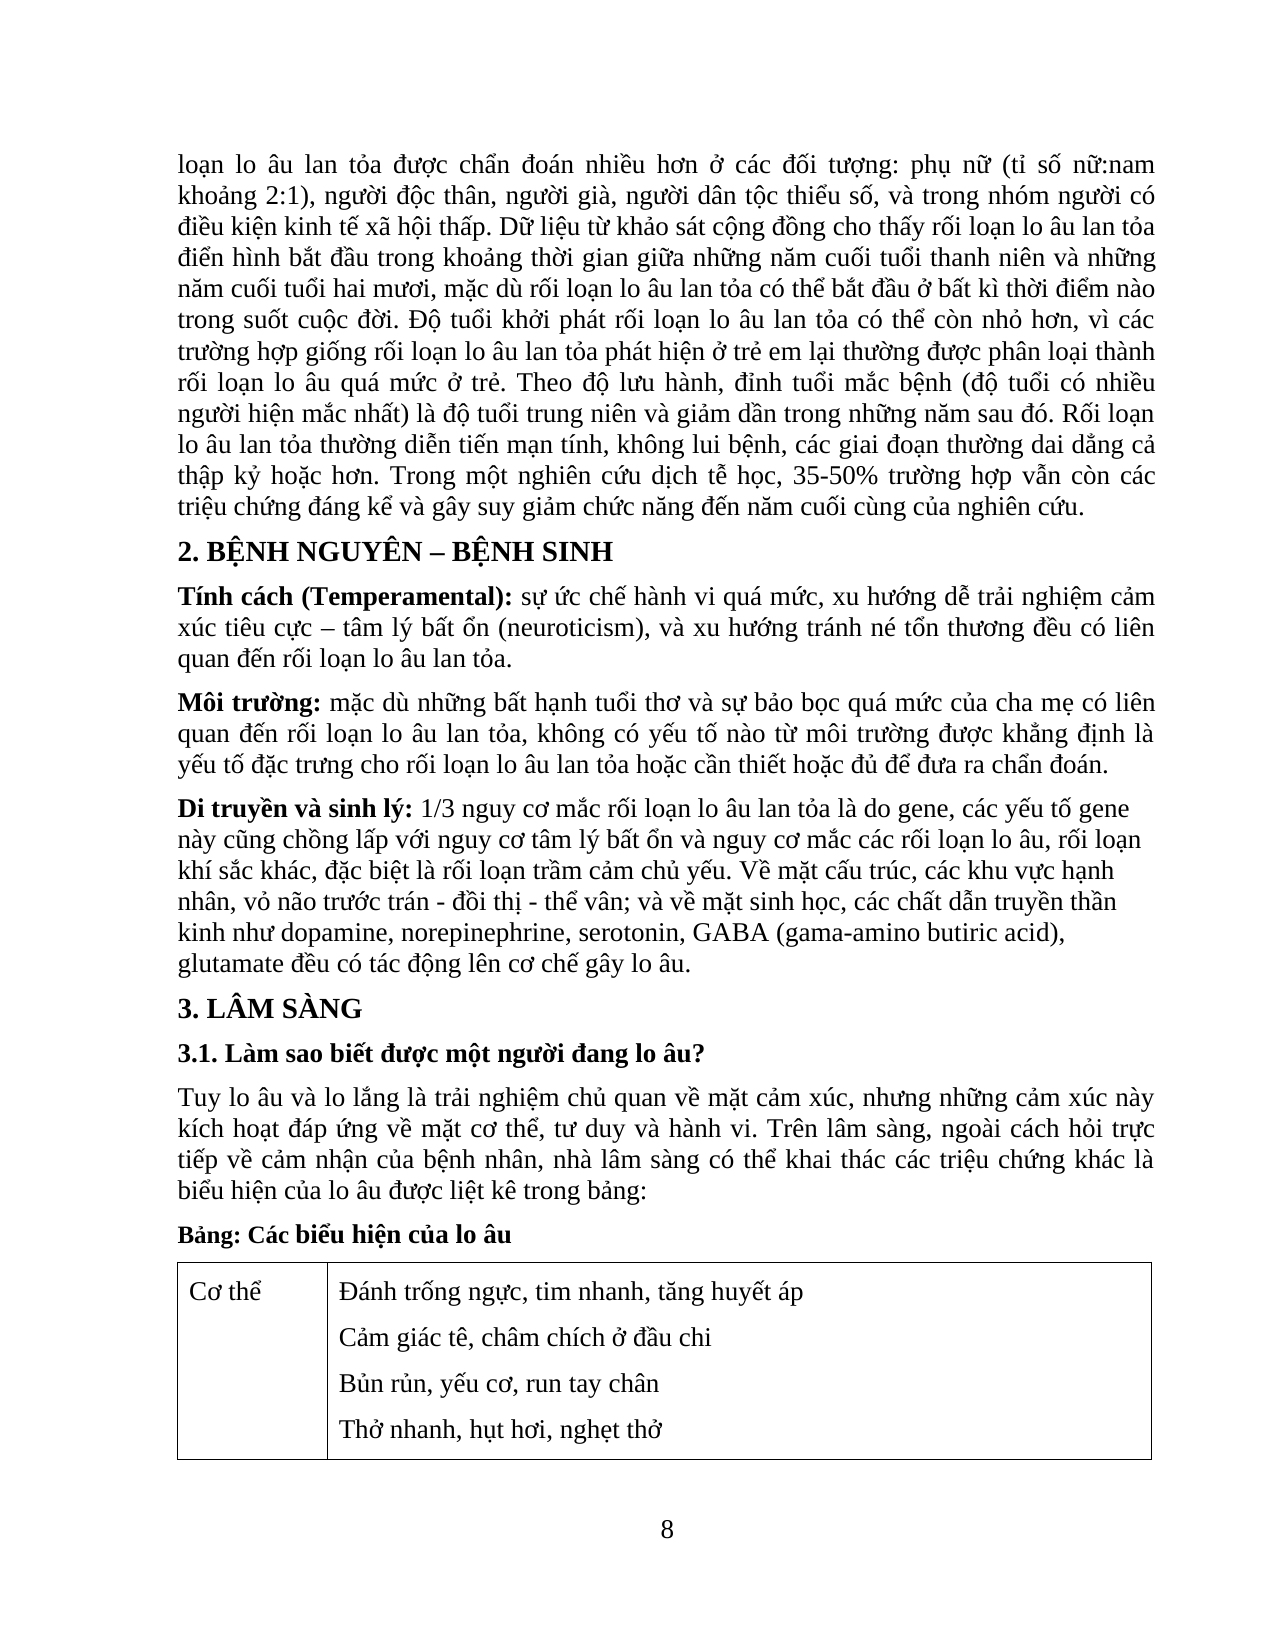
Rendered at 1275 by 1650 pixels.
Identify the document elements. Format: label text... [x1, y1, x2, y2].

text Bảng: Các biểu hiện của lo âu [177, 1218, 1157, 1249]
text Môi trường: mặc dù những bất hạnh tuổi thơ và sự bảo bọc quá mức của cha mẹ có liên quan đến rối loạn lo âu lan tỏa, không có yếu tố nào từ môi trường được khẳng định là yếu tố đặc trưng cho rối loạn lo âu lan tỏa hoặc cần thiết hoặc đủ để đưa ra chẩn đoán. [177, 686, 1157, 779]
text BỆNH NGUYÊN – BỆNH SINH [177, 534, 1157, 567]
text Tính cách (Temperamental): sự ức chế hành vi quá mức, xu hướng dễ trải nghiệm cảm xúc tiêu cực – tâm lý bất ổn (neuroticism), và xu hướng tránh né tổn thương đều có liên quan đến rối loạn lo âu lan tỏa. [177, 580, 1157, 673]
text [177, 148, 1157, 521]
text LÂM SÀNG [177, 991, 1157, 1025]
table_header Cơ thể [178, 1263, 327, 1459]
text Tuy lo âu và lo lắng là trải nghiệm chủ quan về mặt cảm xúc, nhưng những cảm xúc này kích hoạt đáp ứng về mặt cơ thể, tư duy và hành vi. Trên lâm sàng, ngoài cách hỏi trực tiếp về cảm nhận của bệnh nhân, nhà lâm sàng có thể khai thác các triệu chứng khác là biểu hiện của lo âu được liệt kê trong bảng: [177, 1081, 1157, 1206]
text Di truyền và sinh lý: 1/3 nguy cơ mắc rối loạn lo âu lan tỏa là do gene, các yếu tố gene này cũng chồng lấp với nguy cơ tâm lý bất ổn và nguy cơ mắc các rối loạn lo âu, rối loạn khí sắc khác, đặc biệt là rối loạn trầm cảm chủ yếu. Về mặt cấu trúc, các khu vực hạnh nhân, vỏ não trước trán - đồi thị - thể vân; và về mặt sinh học, các chất dẫn truyền thần kinh như dopamine, norepinephrine, serotonin, GABA (gama-amino butiric acid), glutamate đều có tác động lên cơ chế gây lo âu. [177, 792, 1157, 979]
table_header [328, 1263, 1151, 1459]
text Làm sao biết được một người đang lo âu? [177, 1037, 1157, 1068]
